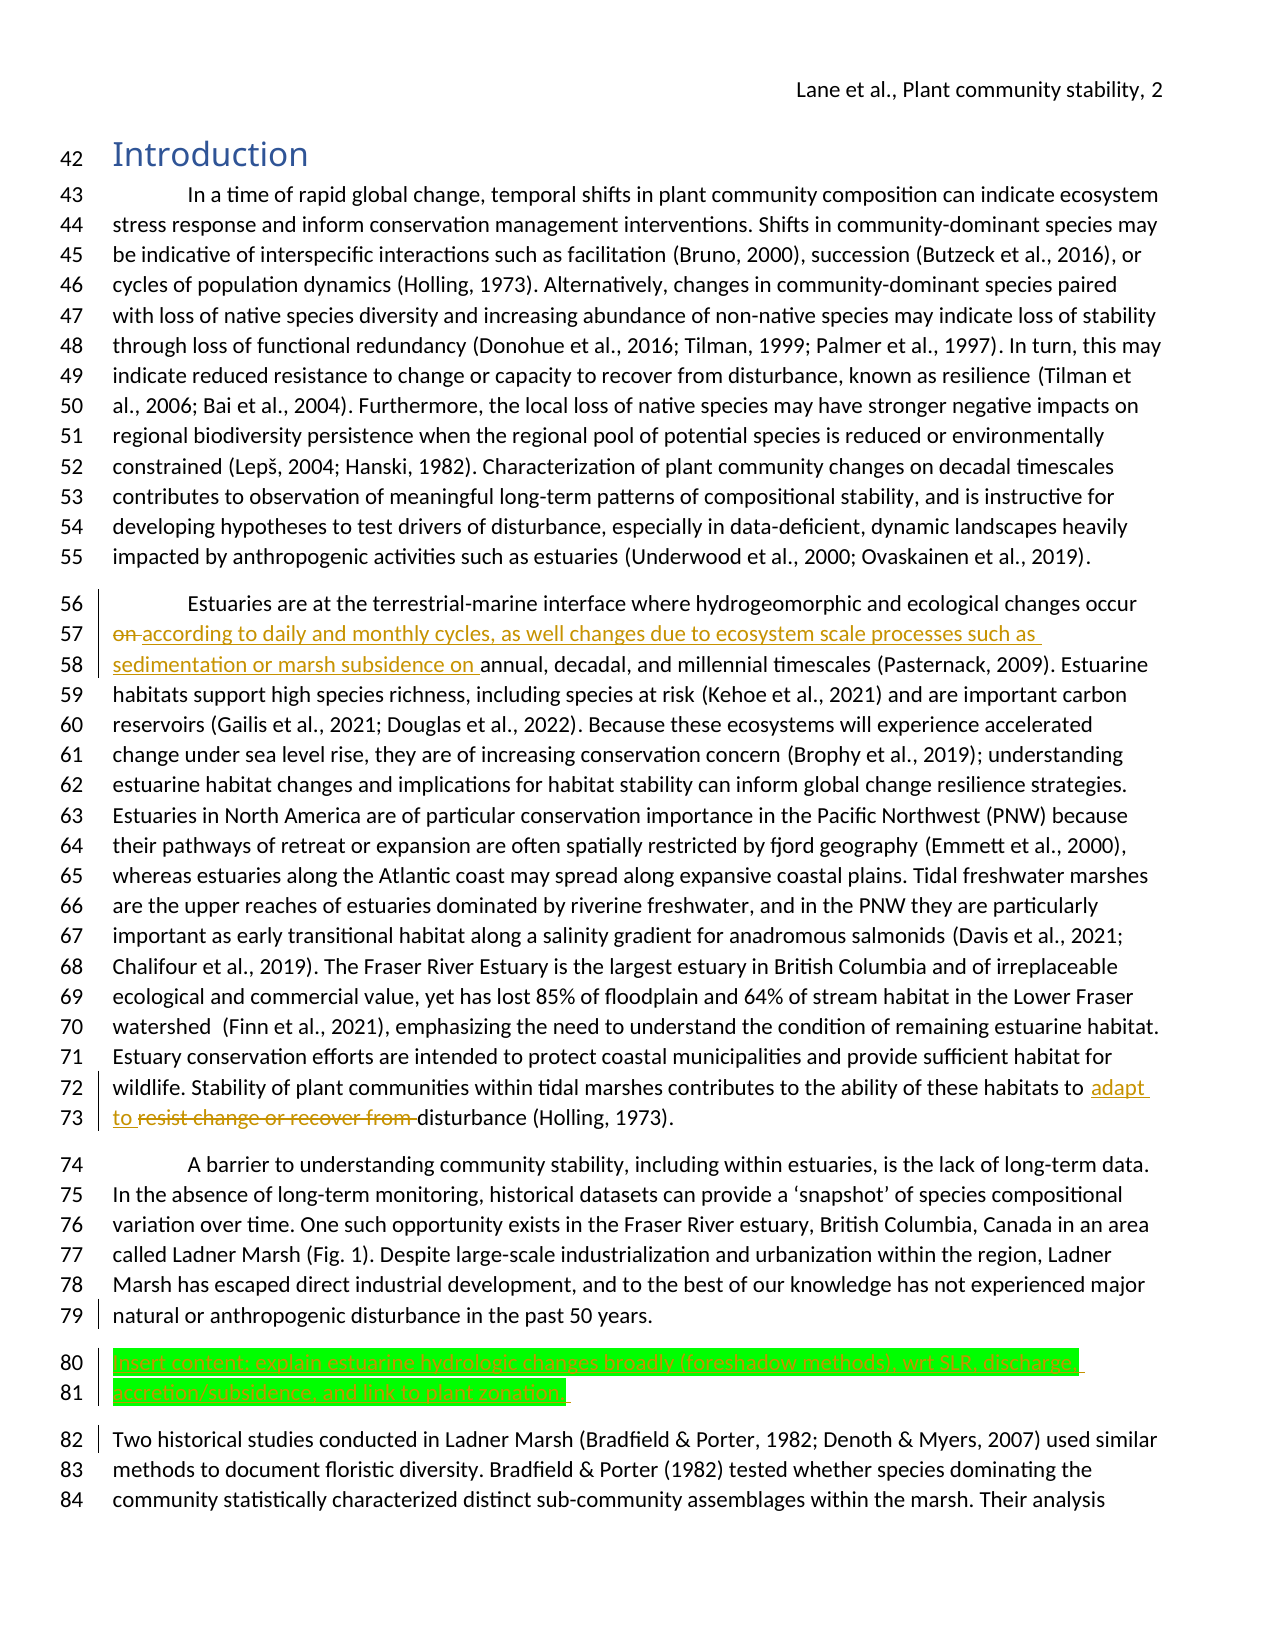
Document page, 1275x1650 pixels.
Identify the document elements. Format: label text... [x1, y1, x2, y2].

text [112, 1425, 1162, 1513]
text A barrier to understanding community stability, including within estuaries, is the lack of long-term data. In the absence of long-term monitoring, historical datasets can provide a ‘snapshot’ of species compositional variation over time. One such opportunity exists in the Fraser River estuary, British Columbia, Canada in an area called Ladner Marsh (Fig. 1). Despite large-scale industrialization and urbanization within the region, Ladner Marsh has escaped direct industrial development, and to the best of our knowledge has not experienced major natural or anthropogenic disturbance in the past 50 years. [112, 1150, 1162, 1329]
subtitle Introduction [112, 131, 1162, 176]
text In a time of rapid global change, temporal shifts in plant community composition can indicate ecosystem stress response and inform conservation management interventions. Shifts in community-dominant species may be indicative of interspecific interactions such as facilitation (Bruno, 2000), succession (Butzeck et al., 2016), or cycles of population dynamics (Holling, 1973). Alternatively, changes in community-dominant species paired with loss of native species diversity and increasing abundance of non-native species may indicate loss of stability through loss of functional redundancy (Donohue et al., 2016; Tilman, 1999; Palmer et al., 1997). In turn, this may indicate reduced resistance to change or capacity to recover from disturbance, known as resilience (Tilman et al., 2006; Bai et al., 2004). Furthermore, the local loss of native species may have stronger negative impacts on regional biodiversity persistence when the regional pool of potential species is reduced or environmentally constrained (Lepš, 2004; Hanski, 1982). Characterization of plant community changes on decadal timescales contributes to observation of meaningful long-term patterns of compositional stability, and is instructive for developing hypotheses to test drivers of disturbance, especially in data-deficient, dynamic landscapes heavily impacted by anthropogenic activities such as estuaries (Underwood et al., 2000; Ovaskainen et al., 2019). [112, 180, 1162, 571]
text Estuaries are at the terrestrial-marine interface where hydrogeomorphic and ecological changes occur annual, decadal, and millennial timescales (Pasternack, 2009). Estuarine habitats support high species richness, including species at risk (Kehoe et al., 2021) and are important carbon reservoirs (Gailis et al., 2021; Douglas et al., 2022). Because these ecosystems will experience accelerated change under sea level rise, they are of increasing conservation concern (Brophy et al., 2019); understanding estuarine habitat changes and implications for habitat stability can inform global change resilience strategies. Estuaries in North America are of particular conservation importance in the Pacific Northwest (PNW) because their pathways of retreat or expansion are often spatially restricted by fjord geography (Emmett et al., 2000), whereas estuaries along the Atlantic coast may spread along expansive coastal plains. Tidal freshwater marshes are the upper reaches of estuaries dominated by riverine freshwater, and in the PNW they are particularly important as early transitional habitat along a salinity gradient for anadromous salmonids (Davis et al., 2021; Chalifour et al., 2019). The Fraser River Estuary is the largest estuary in British Columbia and of irreplaceable ecological and commercial value, yet has lost 85% of floodplain and 64% of stream habitat in the Lower Fraser watershed (Finn et al., 2021), emphasizing the need to understand the condition of remaining estuarine habitat. Estuary conservation efforts are intended to protect coastal municipalities and provide sufficient habitat for wildlife. Stability of plant communities within tidal marshes contributes to the ability of these habitats to disturbance (Holling, 1973). [112, 589, 1162, 1131]
